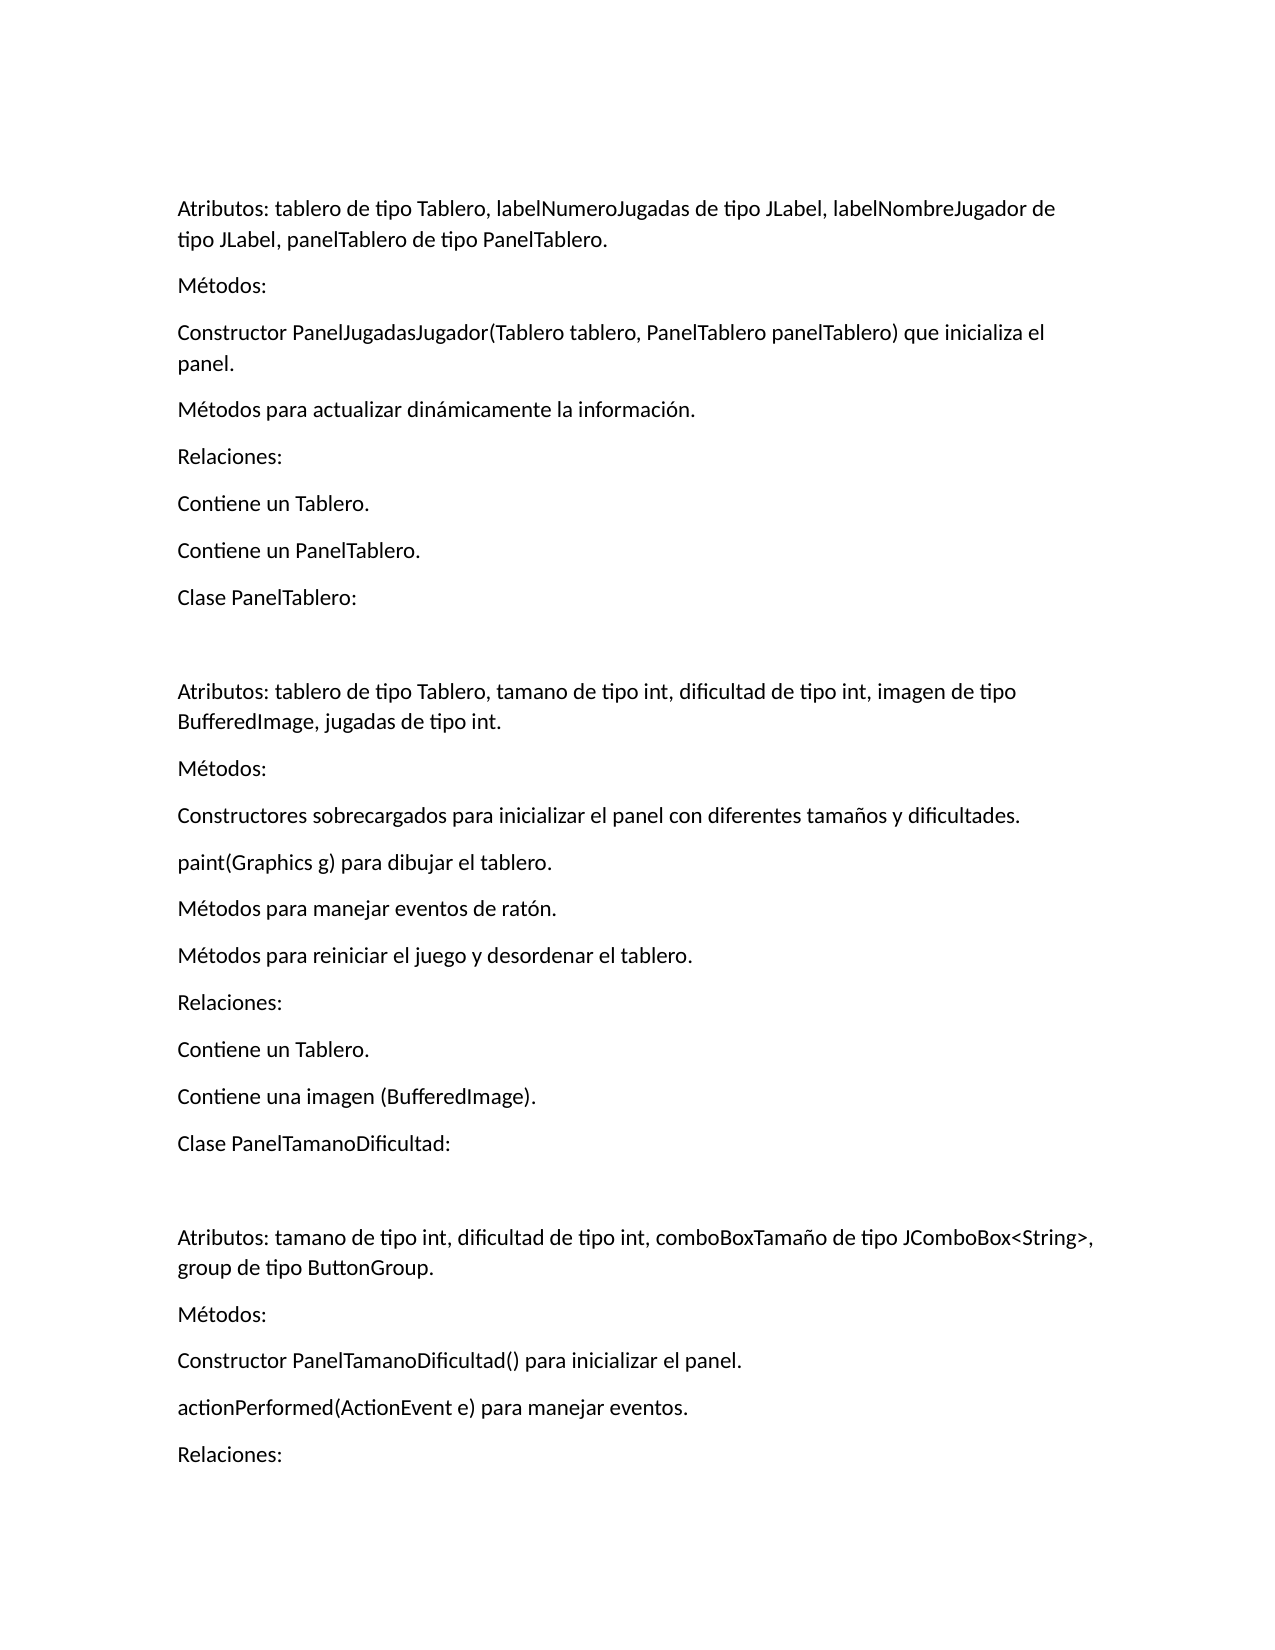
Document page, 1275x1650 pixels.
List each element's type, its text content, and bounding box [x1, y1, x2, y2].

text Relaciones: [177, 988, 1098, 1016]
text Métodos: [177, 272, 1098, 299]
text Clase PanelTamanoDificultad: [177, 1129, 1098, 1157]
text paint(Graphics g) para dibujar el tablero. [177, 848, 1098, 876]
text Relaciones: [177, 442, 1098, 470]
text Constructor PanelTamanoDificultad() para inicializar el panel. [177, 1347, 1098, 1374]
text Atributos: tamano de tipo int, dificultad de tipo int, comboBoxTamaño de tipo JComboBox<String>, group de tipo ButtonGroup. [177, 1223, 1098, 1281]
text Métodos: [177, 754, 1098, 782]
text Métodos para reiniciar el juego y desordenar el tablero. [177, 941, 1098, 969]
text actionPerformed(ActionEvent e) para manejar eventos. [177, 1393, 1098, 1421]
text Relaciones: [177, 1440, 1098, 1468]
text Métodos: [177, 1300, 1098, 1328]
text Atributos: tablero de tipo Tablero, labelNumeroJugadas de tipo JLabel, labelNombreJugador de tipo JLabel, panelTablero de tipo PanelTablero. [177, 194, 1098, 253]
text Contiene una imagen (BufferedImage). [177, 1082, 1098, 1110]
text Métodos para manejar eventos de ratón. [177, 894, 1098, 922]
text Métodos para actualizar dinámicamente la información. [177, 396, 1098, 423]
text Atributos: tablero de tipo Tablero, tamano de tipo int, dificultad de tipo int, imagen de tipo BufferedImage, jugadas de tipo int. [177, 677, 1098, 735]
text Contiene un Tablero. [177, 489, 1098, 517]
text Contiene un PanelTablero. [177, 536, 1098, 564]
text Constructor PanelJugadasJugador(Tablero tablero, PanelTablero panelTablero) que inicializa el panel. [177, 318, 1098, 377]
text Clase PanelTablero: [177, 583, 1098, 611]
text Constructores sobrecargados para inicializar el panel con diferentes tamaños y dificultades. [177, 801, 1098, 829]
text Contiene un Tablero. [177, 1035, 1098, 1063]
